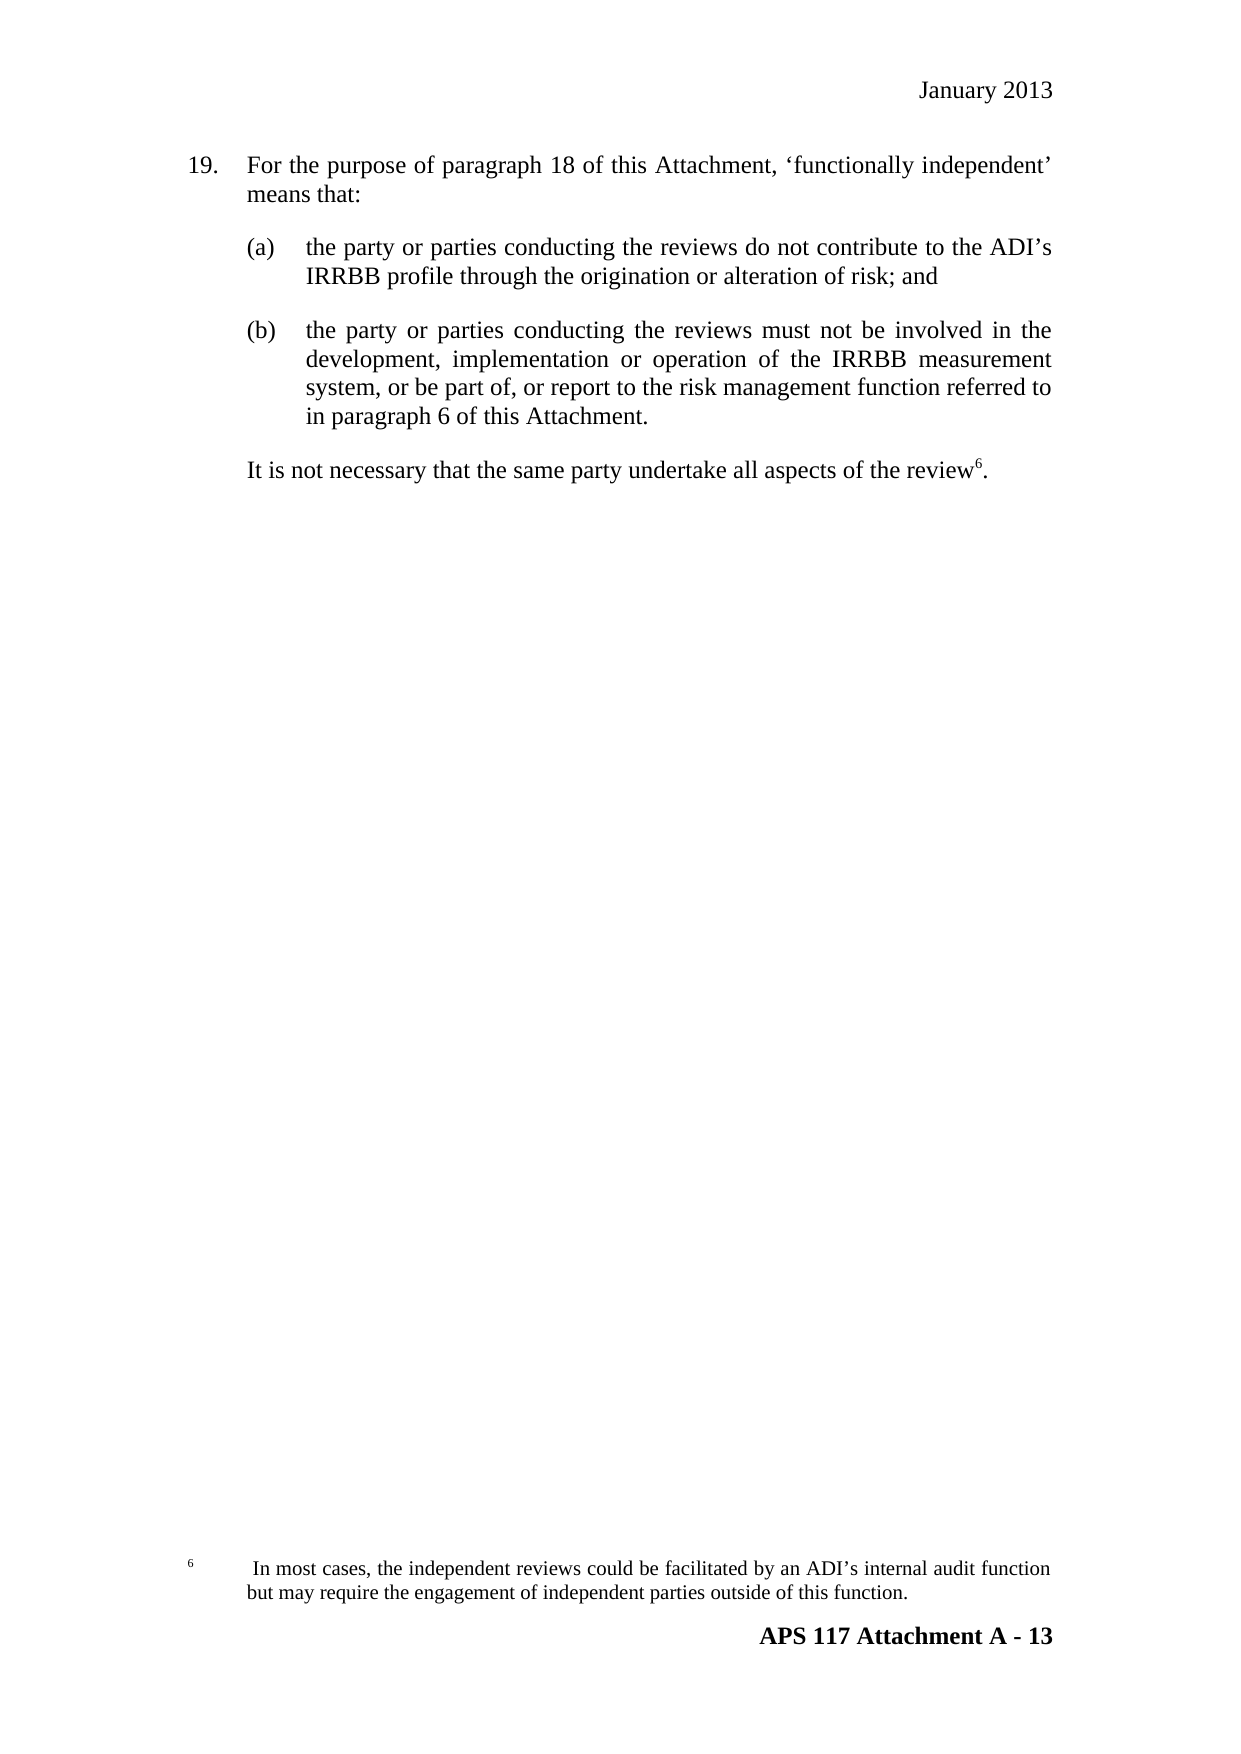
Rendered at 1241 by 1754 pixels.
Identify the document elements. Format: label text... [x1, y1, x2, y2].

text It is not necessary that the same party undertake all aspects of the review. [247, 455, 1053, 484]
list the party or parties conducting the reviews do not contribute to the ’s IRRBB profile through the origination or alteration of risk; and [247, 232, 1053, 290]
